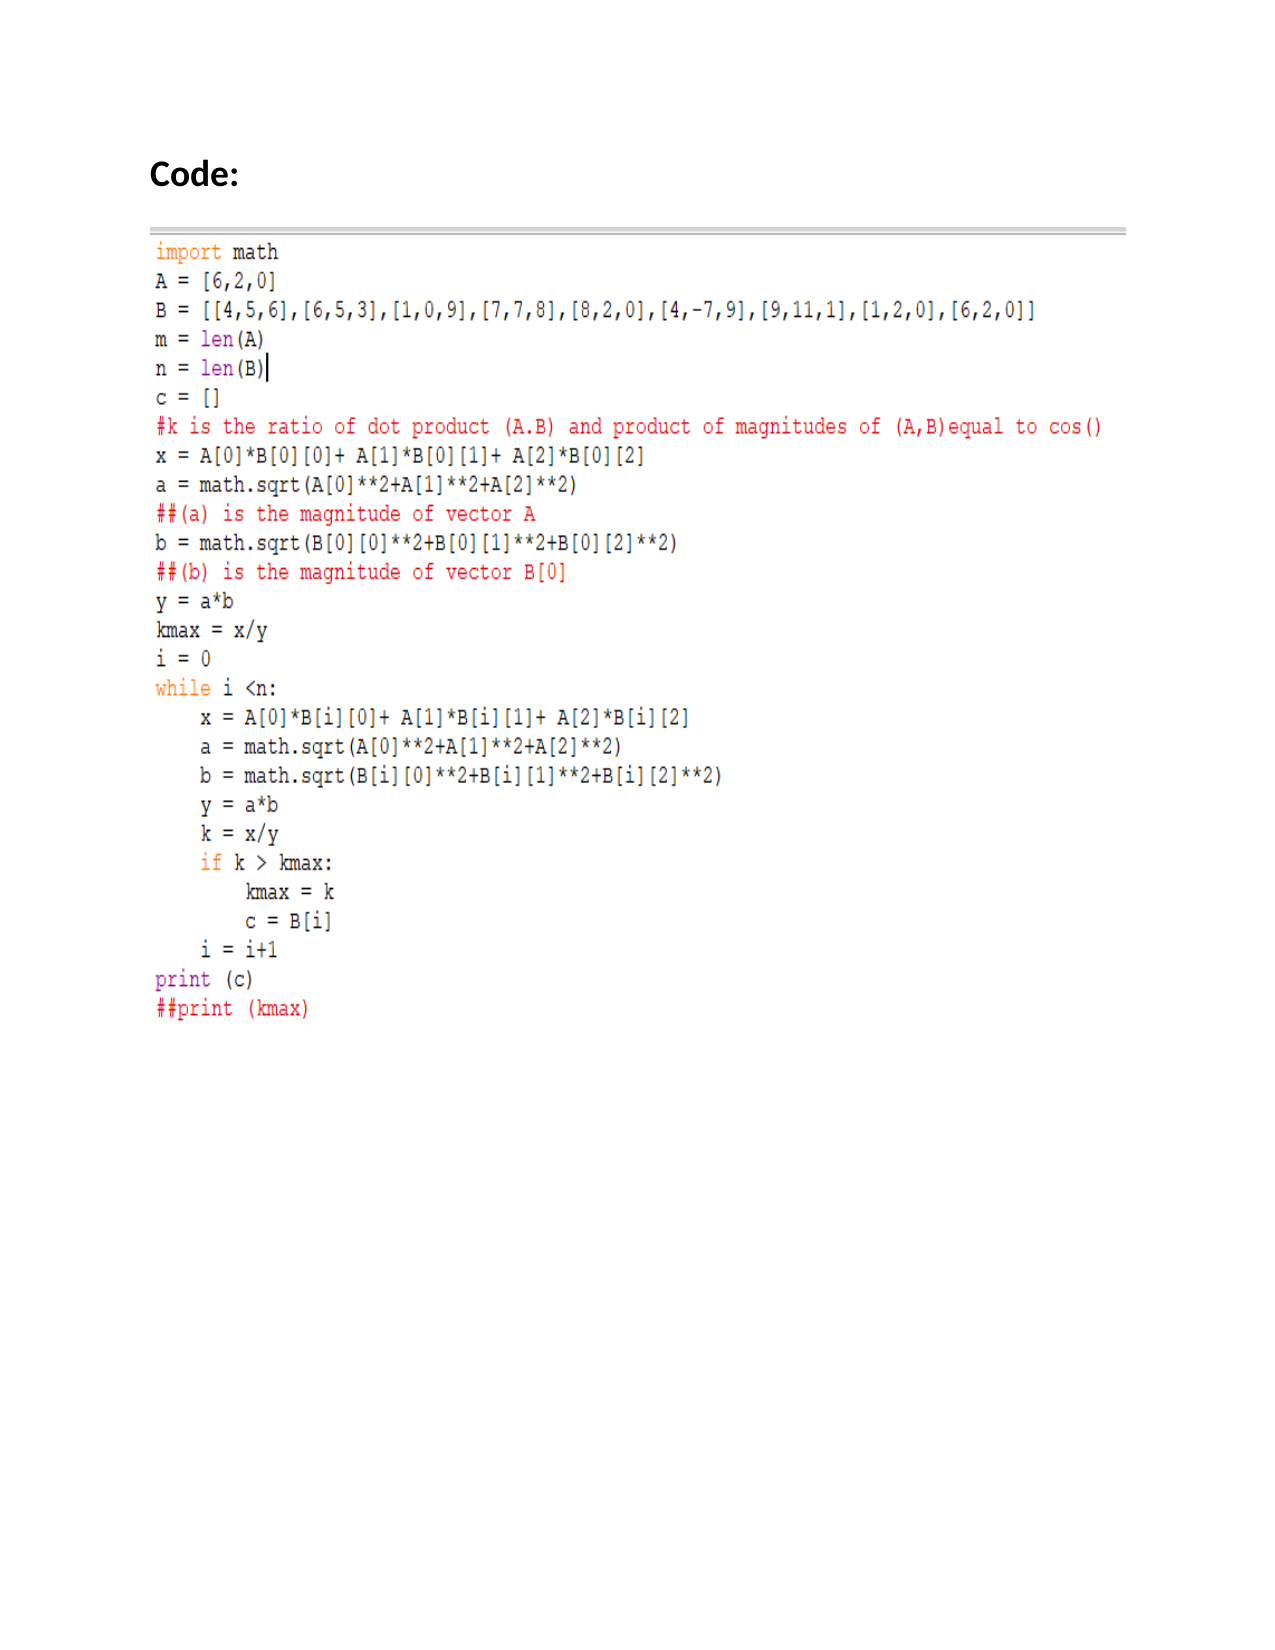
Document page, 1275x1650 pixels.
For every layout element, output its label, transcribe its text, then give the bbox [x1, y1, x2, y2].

picture [150, 227, 1127, 1061]
text Code: [150, 150, 1125, 196]
